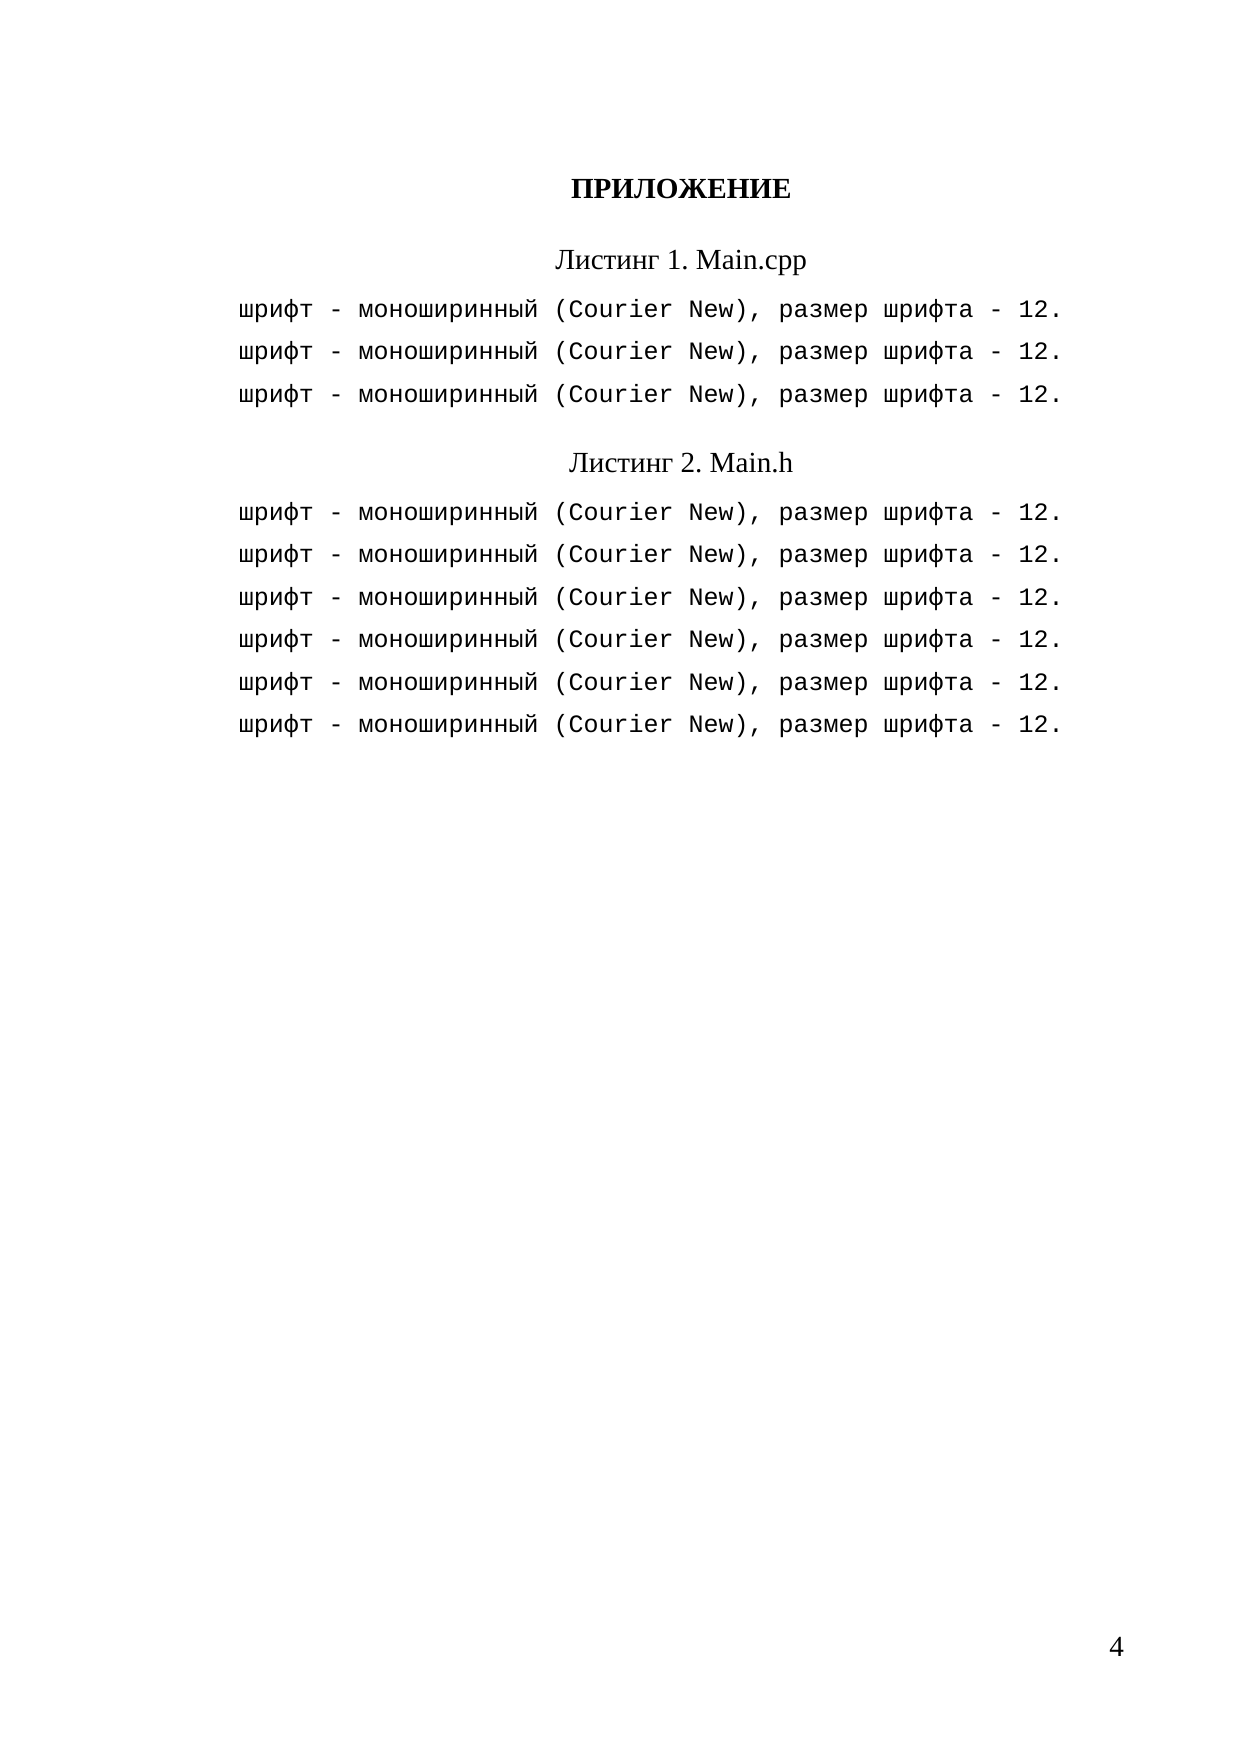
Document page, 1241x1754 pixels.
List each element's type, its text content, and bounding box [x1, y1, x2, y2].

text шрифт - моноширинный (Courier New), размер шрифта - 12. [150, 627, 1123, 655]
text шрифт - моноширинный (Courier New), размер шрифта - 12. [150, 542, 1123, 570]
text шрифт - моноширинный (Courier New), размер шрифта - 12. [150, 584, 1123, 612]
text шрифт - моноширинный (Courier New), размер шрифта - 12. [150, 499, 1123, 527]
text шрифт - моноширинный (Courier New), размер шрифта - 12. [150, 669, 1123, 697]
subtitle ПРИЛОЖЕНИЕ [150, 171, 1123, 204]
text шрифт - моноширинный (Courier New), размер шрифта - 12. [150, 296, 1123, 325]
text шрифт - моноширинный (Courier New), размер шрифта - 12. [150, 712, 1123, 740]
subtitle Листинг 2. Main.h [150, 445, 1123, 478]
text шрифт - моноширинный (Courier New), размер шрифта - 12. [150, 339, 1123, 367]
text шрифт - моноширинный (Courier New), размер шрифта - 12. [150, 381, 1123, 410]
subtitle Листинг 1. Main.cpp [150, 242, 1123, 276]
